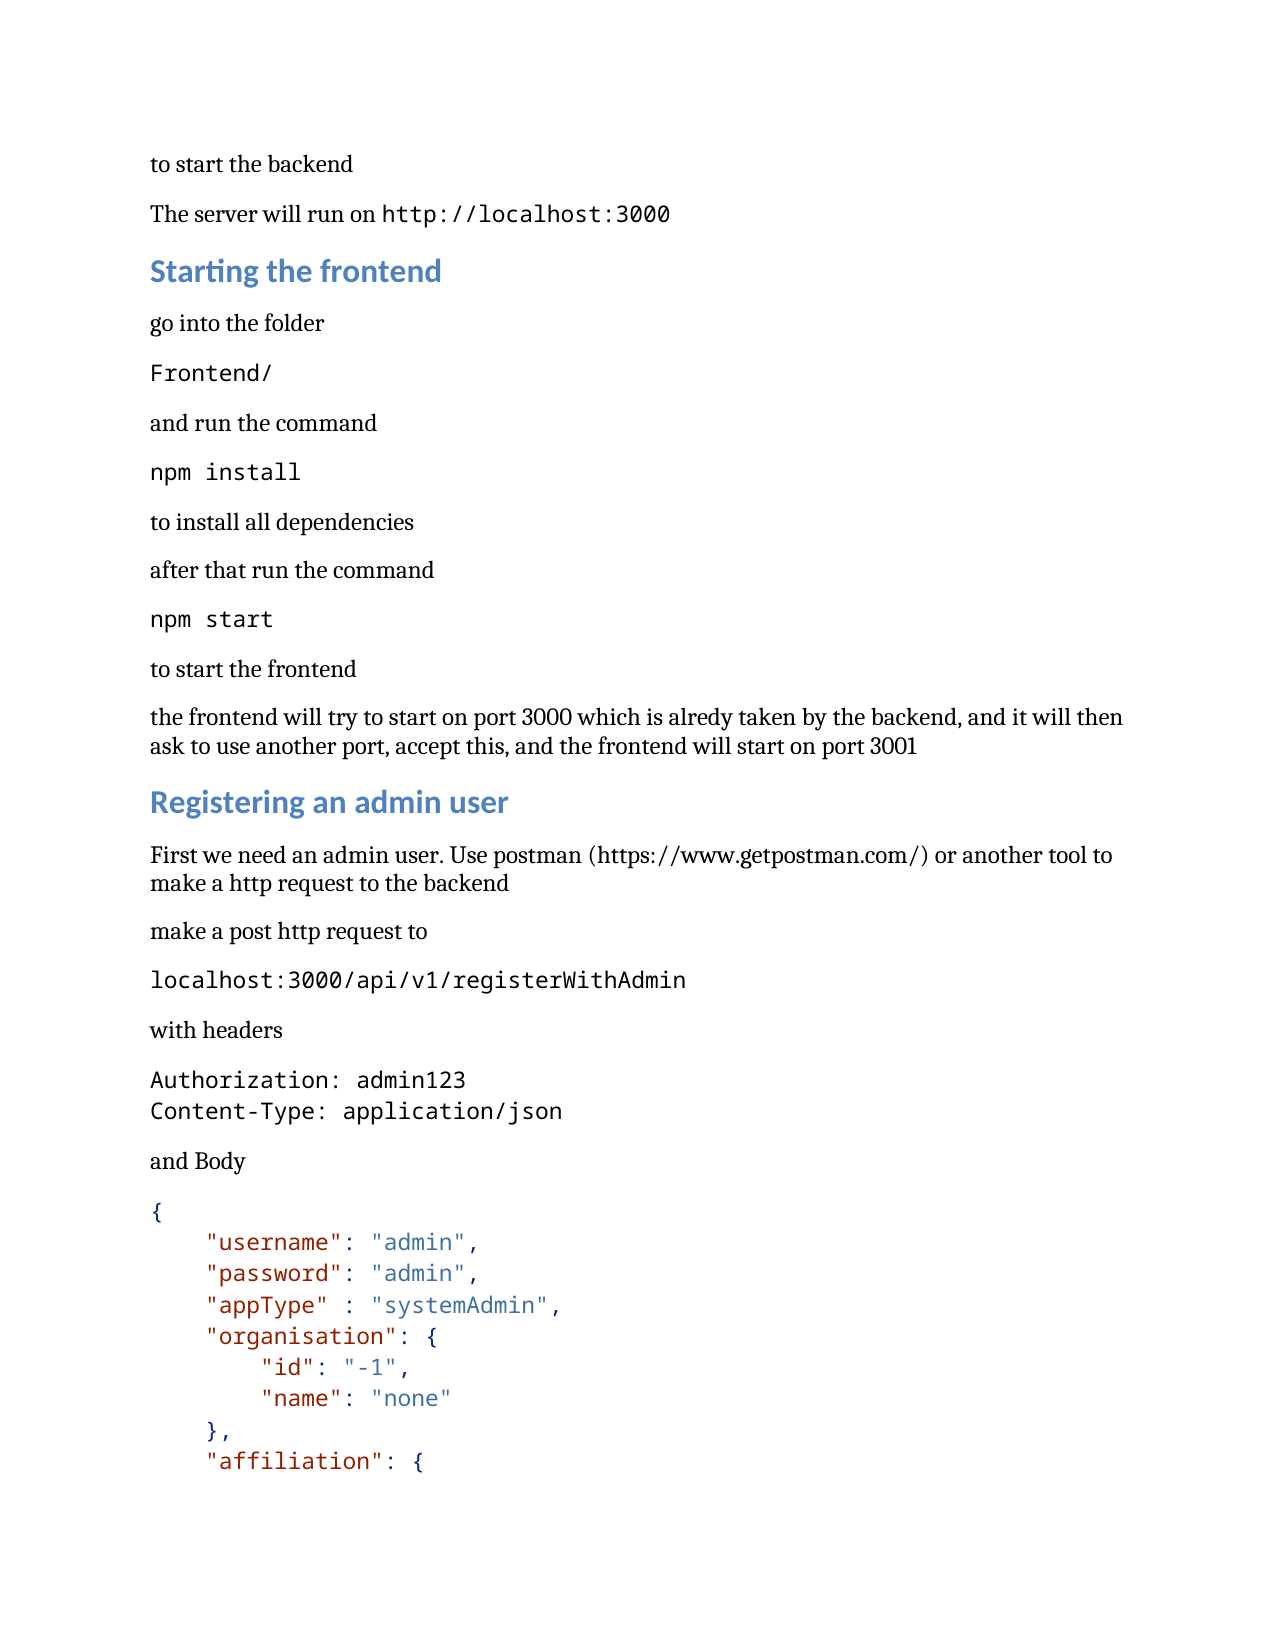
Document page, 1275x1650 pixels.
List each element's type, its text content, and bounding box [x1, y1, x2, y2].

text Authorization: admin123 Content-Type: application/json [150, 1064, 1125, 1126]
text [150, 1195, 1125, 1476]
text after that run the command [150, 556, 1125, 584]
text to install all dependencies [150, 508, 1125, 537]
text npm install [150, 456, 1125, 487]
text with headers [150, 1016, 1125, 1045]
subtitle Registering an admin user [150, 781, 1125, 822]
text the frontend will try to start on port 3000 which is alredy taken by the backend, and it will then ask to use another port, accept this, and the frontend will start on port 3001 [150, 703, 1125, 760]
subtitle Starting the frontend [150, 249, 1125, 290]
text to start the frontend [150, 655, 1125, 684]
text The server will run on http://localhost:3000 [150, 197, 1125, 229]
text First we need an admin user. Use postman (https://www.getpostman.com/) or another tool to make a http request to the backend [150, 841, 1125, 898]
text make a post http request to [150, 917, 1125, 946]
text and run the command [150, 409, 1125, 437]
text to start the backend [150, 150, 1125, 179]
text go into the folder [150, 309, 1125, 338]
text localhost:3000/api/v1/registerWithAdmin [150, 964, 1125, 996]
text and Body [150, 1147, 1125, 1176]
text npm start [150, 603, 1125, 634]
text Frontend/ [150, 357, 1125, 388]
